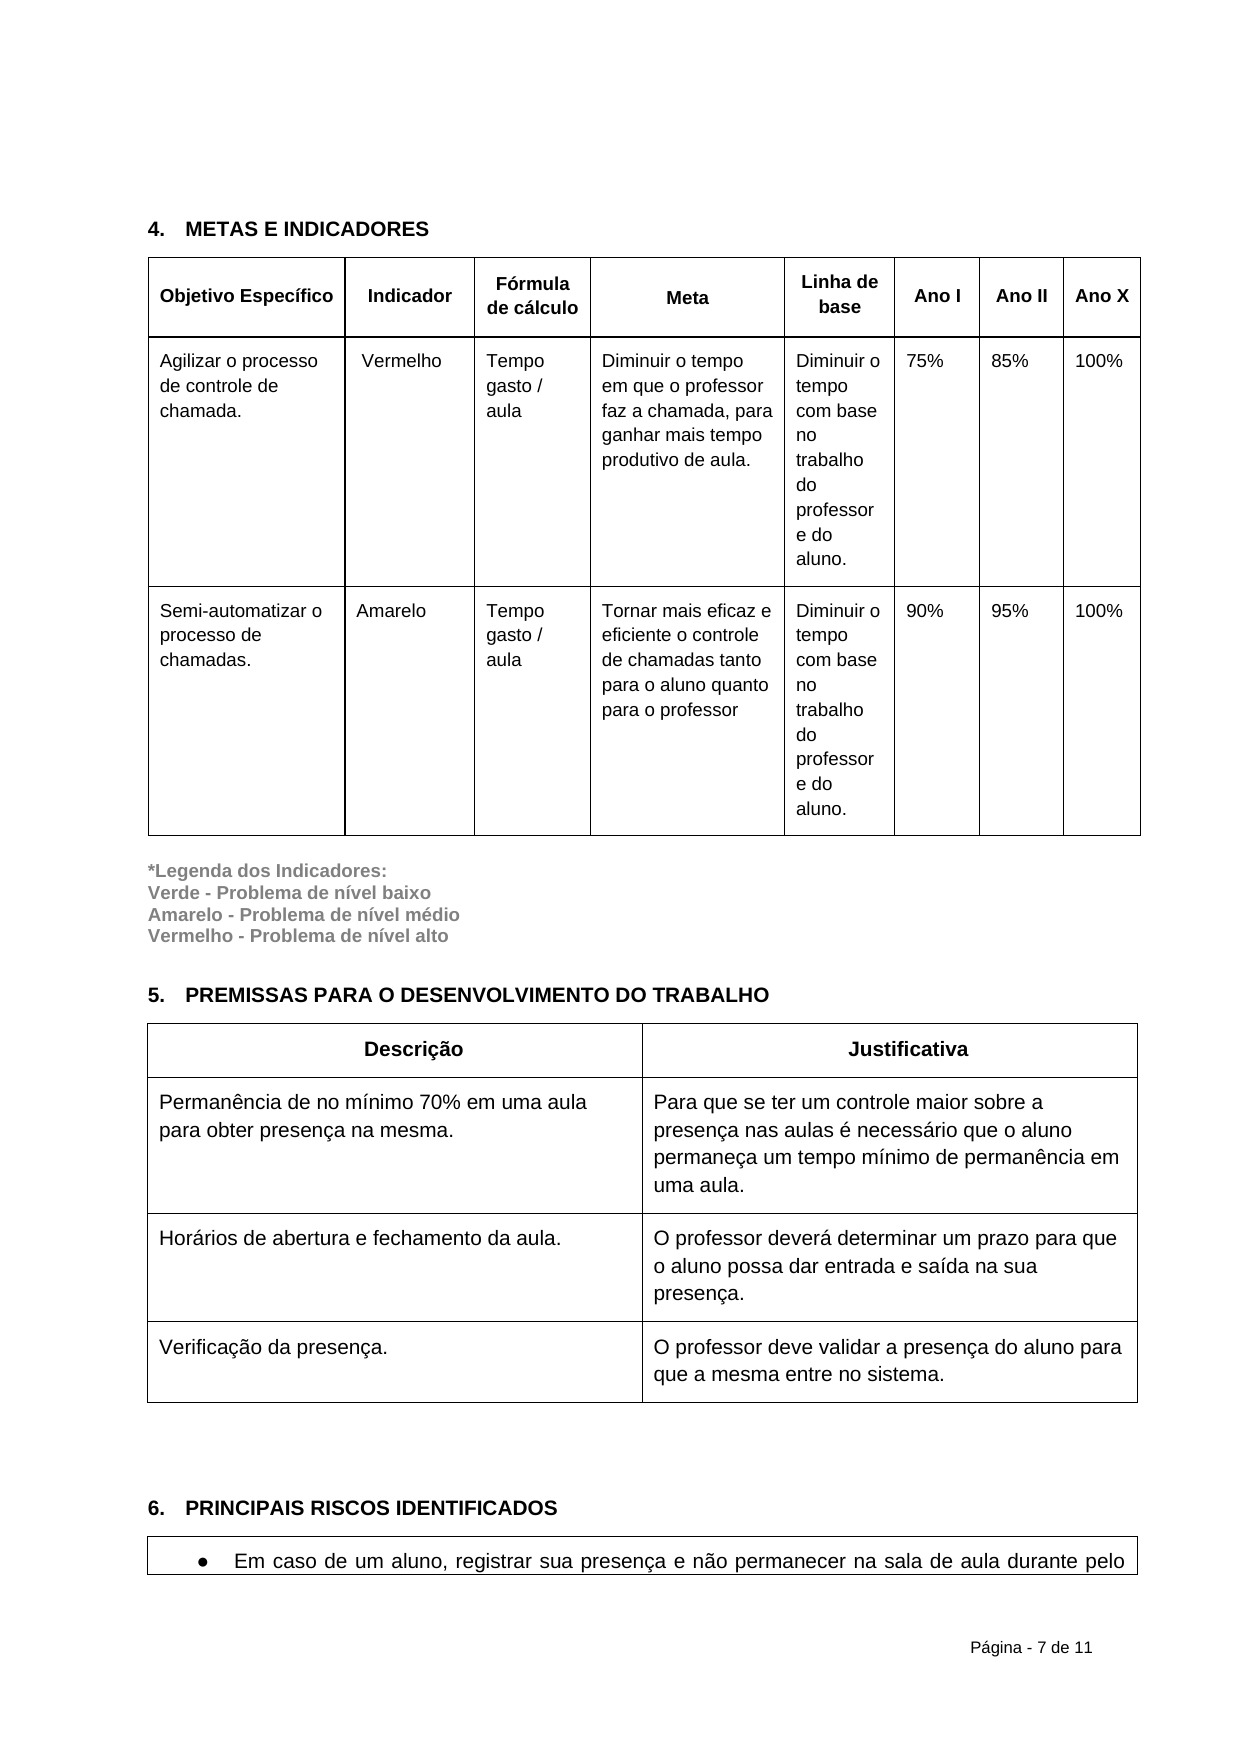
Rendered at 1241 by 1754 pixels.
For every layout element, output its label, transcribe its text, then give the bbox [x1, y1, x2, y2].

table_cell Tempo gasto / aula [475, 338, 590, 586]
table_cell 100% [1064, 587, 1140, 835]
table_cell Para que se ter um controle maior sobre a presença nas aulas é necessário que o aluno permaneça um tempo mínimo de permanência em uma aula. [643, 1078, 1137, 1213]
text Verde - Problema de nível baixo [148, 882, 1092, 903]
list PREMISSAS PARA O DESENVOLVIMENTO DO TRABALHO [148, 983, 1092, 1007]
table_cell Semi-automatizar o processo de chamadas. [149, 587, 344, 835]
table_header Meta [591, 258, 784, 336]
text Amarelo - Problema de nível médio [148, 903, 1092, 925]
table_cell Agilizar o processo de controle de chamada. [149, 338, 344, 586]
table_header Linha de base [785, 258, 894, 336]
table_cell O professor deve validar a presença do aluno para que a mesma entre no sistema. [643, 1322, 1137, 1402]
table_cell Diminuir o tempo com base no trabalho do professor e do aluno. [785, 587, 894, 835]
list PRINCIPAIS RISCOS IDENTIFICADOS [148, 1496, 1092, 1520]
list METAS E INDICADORES [148, 217, 1092, 241]
table_cell Vermelho [346, 338, 474, 586]
table_cell Tornar mais eficaz e eficiente o controle de chamadas tanto para o aluno quanto para o professor [591, 587, 784, 835]
table_cell 90% [895, 587, 979, 835]
table_header Descrição [148, 1024, 642, 1077]
table_cell Diminuir o tempo com base no trabalho do professor e do aluno. [785, 338, 894, 586]
table_cell Amarelo [346, 587, 474, 835]
table_header Objetivo Específico [149, 258, 344, 336]
table_cell Tempo gasto / aula [475, 587, 590, 835]
table_cell 100% [1064, 338, 1140, 586]
table_header Ano I [895, 258, 979, 336]
table_cell O professor deverá determinar um prazo para que o aluno possa dar entrada e saída na sua presença. [643, 1214, 1137, 1321]
table_cell Verificação da presença. [148, 1322, 642, 1402]
text *Legenda dos Indicadores: [148, 860, 1092, 882]
table_header Indicador [346, 258, 474, 336]
table_cell Diminuir o tempo em que o professor faz a chamada, para ganhar mais tempo produtivo de aula. [591, 338, 784, 586]
table_header Ano II [980, 258, 1063, 336]
table_cell 85% [980, 338, 1063, 586]
table_header Fórmula de cálculo [475, 258, 590, 336]
text Vermelho - Problema de nível alto [148, 925, 1092, 947]
table_cell 95% [980, 587, 1063, 835]
table_cell Horários de abertura e fechamento da aula. [148, 1214, 642, 1321]
table_header Ano X [1064, 258, 1140, 336]
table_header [148, 1537, 1137, 1573]
table_header Justificativa [643, 1024, 1137, 1077]
table_cell 75% [895, 338, 979, 586]
table_cell Permanência de no mínimo 70% em uma aula para obter presença na mesma. [148, 1078, 642, 1213]
